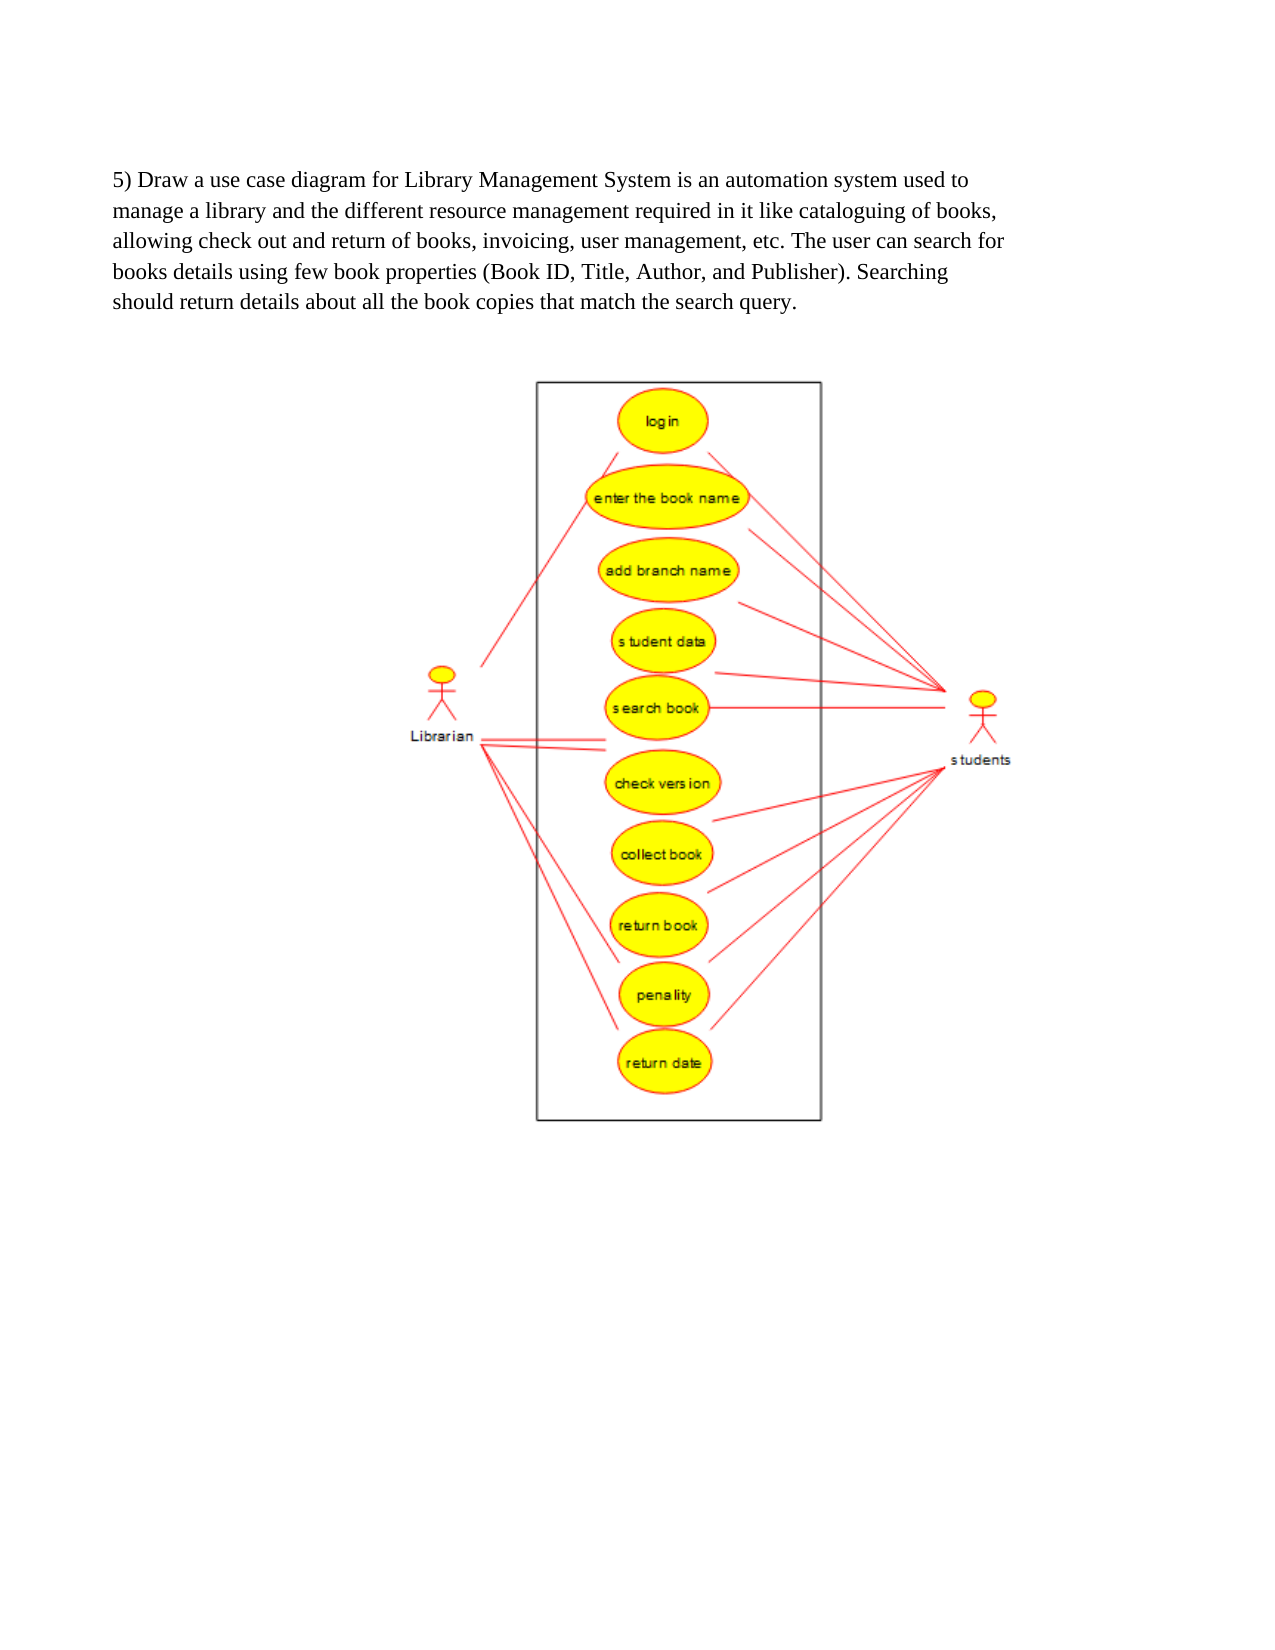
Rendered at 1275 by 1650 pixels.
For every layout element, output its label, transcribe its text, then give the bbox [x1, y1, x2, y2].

picture [112, 348, 1238, 1148]
text manage a library and the different resource management required in it like cataloguing of books, [112, 197, 1200, 223]
text 5) Draw a use case diagram for Library Management System is an automation system used to [112, 166, 1200, 193]
text should return details about all the book copies that match the search query. [112, 288, 1200, 314]
text allowing check out and return of books, invoicing, user management, etc. The user can search for [112, 227, 1200, 254]
text books details using few book properties (Book ID, Title, Author, and Publisher). Searching [112, 258, 1200, 284]
